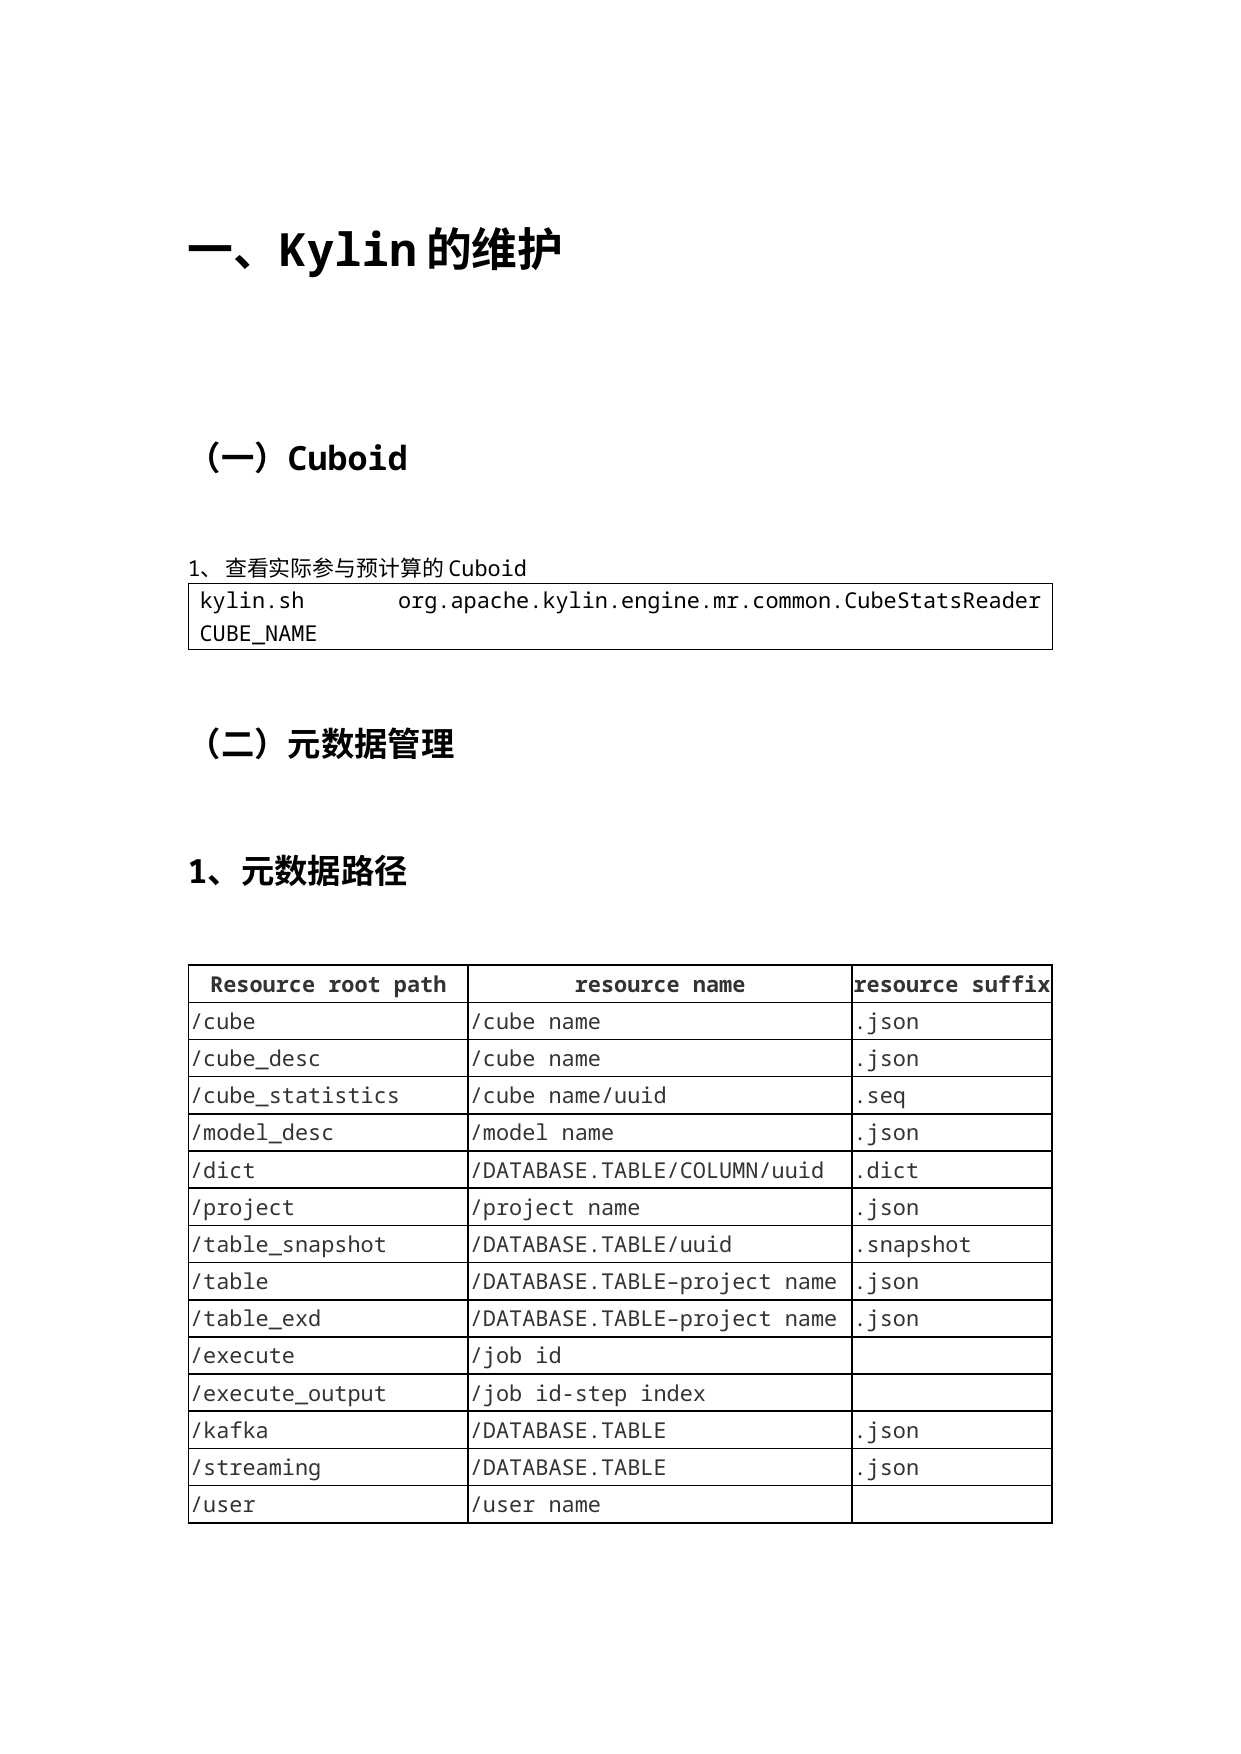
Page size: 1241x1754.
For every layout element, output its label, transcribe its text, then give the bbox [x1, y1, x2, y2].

subtitle （二）元数据管理 [187, 709, 1053, 774]
table_cell [853, 1486, 1051, 1522]
table_cell /job id [469, 1338, 851, 1373]
table_cell .json [853, 1189, 1051, 1224]
table_cell /project [189, 1189, 467, 1224]
table_cell /execute_output [189, 1375, 467, 1410]
table_cell /DATABASE.TABLE [469, 1449, 851, 1485]
table_cell .json [853, 1263, 1051, 1299]
list 查看实际参与预计算的Cuboid [187, 550, 1053, 583]
table_cell /DATABASE.TABLE [469, 1412, 851, 1448]
table_cell /execute [189, 1338, 467, 1373]
table_cell /dict [189, 1152, 467, 1187]
table_cell .json [853, 1003, 1051, 1038]
table_cell /table_snapshot [189, 1226, 467, 1262]
table_cell .snapshot [853, 1226, 1051, 1262]
table_header Resource root path [189, 966, 467, 1001]
table_cell /cube name [469, 1003, 851, 1038]
table_cell /kafka [189, 1412, 467, 1448]
table_cell .json [853, 1412, 1051, 1448]
table_cell /cube name/uuid [469, 1077, 851, 1113]
table_cell /DATABASE.TABLE/uuid [469, 1226, 851, 1262]
table_cell .json [853, 1301, 1051, 1336]
table_cell /cube [189, 1003, 467, 1038]
subtitle 1、元数据路径 [187, 837, 1053, 902]
table_cell /user [189, 1486, 467, 1522]
table_cell .json [853, 1449, 1051, 1485]
table_cell /DATABASE.TABLE/COLUMN/uuid [469, 1152, 851, 1187]
table_header resource suffix [853, 966, 1051, 1001]
table_cell .json [853, 1115, 1051, 1150]
table_cell /cube_statistics [189, 1077, 467, 1113]
subtitle （一）Cuboid [187, 423, 1053, 488]
table_cell /cube name [469, 1040, 851, 1076]
table_cell /project name [469, 1189, 851, 1224]
table_cell /model_desc [189, 1115, 467, 1150]
table_cell /DATABASE.TABLE–project name [469, 1301, 851, 1336]
table_cell .dict [853, 1152, 1051, 1187]
table_cell .json [853, 1040, 1051, 1076]
table_cell /table [189, 1263, 467, 1299]
table_cell .seq [853, 1077, 1051, 1113]
table_header resource name [469, 966, 851, 1001]
table_cell [853, 1375, 1051, 1410]
table_cell /table_exd [189, 1301, 467, 1336]
table_cell /user name [469, 1486, 851, 1522]
table_cell /DATABASE.TABLE–project name [469, 1263, 851, 1299]
subtitle 一、Kylin的维护 [187, 197, 1053, 295]
table_cell /cube_desc [189, 1040, 467, 1076]
table_cell /model name [469, 1115, 851, 1150]
table_header kylin.sh org.apache.kylin.engine.mr.common.CubeStatsReader CUBE_NAME [189, 584, 1052, 649]
table_cell /job id-step index [469, 1375, 851, 1410]
table_cell [853, 1338, 1051, 1373]
table_cell /streaming [189, 1449, 467, 1485]
